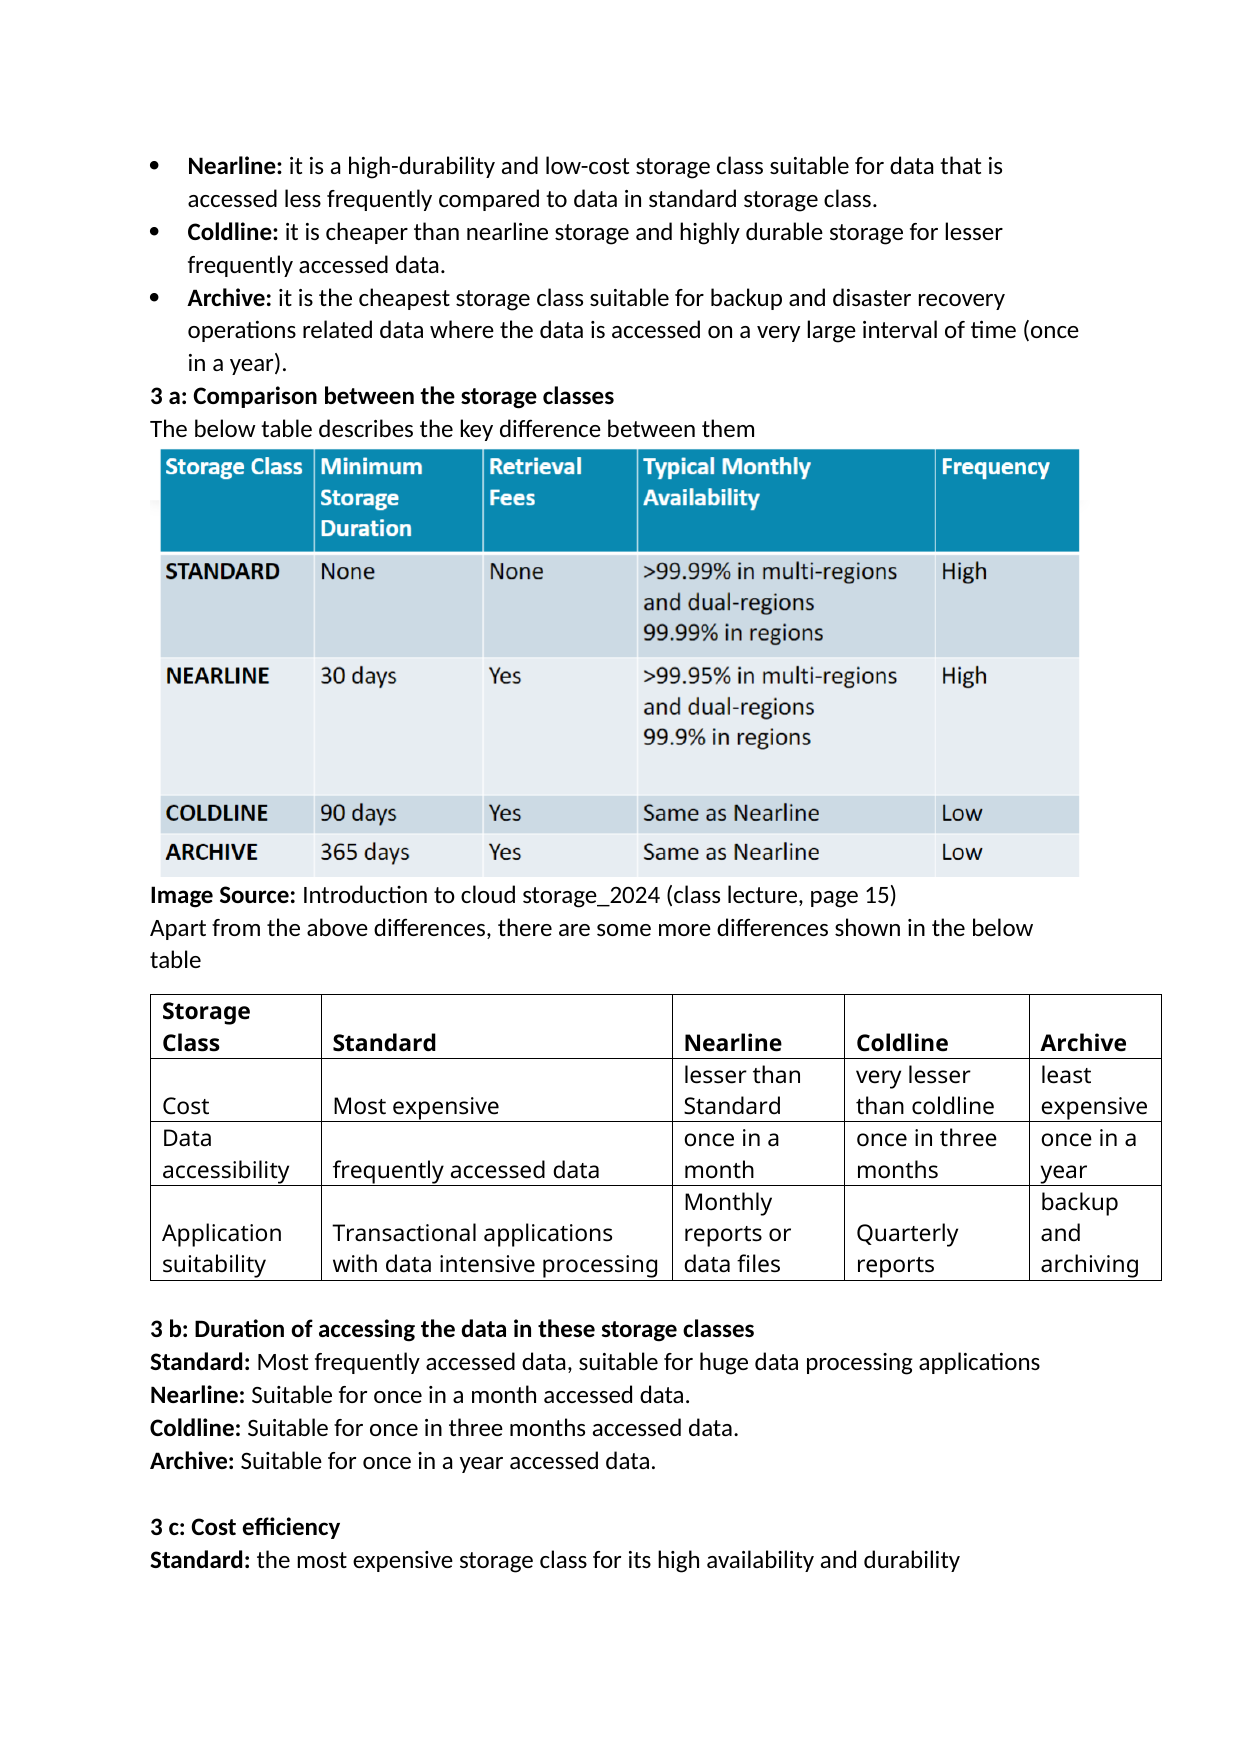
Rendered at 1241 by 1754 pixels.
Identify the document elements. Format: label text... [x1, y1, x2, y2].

table_cell Application suitability [151, 1186, 321, 1279]
list 3 b: Duration of accessing the data in these storage classes [150, 1313, 1090, 1344]
table_header Standard [322, 995, 672, 1058]
list Apart from the above differences, there are some more differences shown in the below table [150, 912, 1090, 975]
list Coldline: it is cheaper than nearline storage and highly durable storage for lesser frequently accessed data. [150, 216, 1090, 279]
list Nearline: it is a high-durability and low-cost storage class suitable for data that is accessed less frequently compared to data in standard storage class. [150, 150, 1090, 213]
table_cell frequently accessed data [322, 1122, 672, 1185]
list The below table describes the key difference between them [150, 413, 1090, 444]
table_cell Data accessibility [151, 1122, 321, 1185]
list Archive: it is the cheapest storage class suitable for backup and disaster recovery operations related data where the data is accessed on a very large interval of time (once in a year). [150, 282, 1090, 378]
table_cell very lesser than coldline [845, 1059, 1029, 1121]
table_header Nearline [673, 995, 844, 1058]
table_cell Cost [151, 1059, 321, 1121]
table_cell lesser than Standard [673, 1059, 844, 1121]
picture [150, 446, 1091, 877]
table_cell once in a year [1030, 1122, 1161, 1185]
list Image Source: Introduction to cloud storage_2024 (class lecture, page 15) [150, 879, 1090, 909]
table_cell once in three months [845, 1122, 1029, 1185]
list Standard: the most expensive storage class for its high availability and durability [150, 1544, 1090, 1574]
list 3 a: Comparison between the storage classes [150, 380, 1090, 411]
list Archive: Suitable for once in a year accessed data. [150, 1445, 1090, 1476]
table_cell least expensive [1030, 1059, 1161, 1121]
table_header Coldline [845, 995, 1029, 1058]
list Coldline: Suitable for once in three months accessed data. [150, 1412, 1090, 1443]
list Nearline: Suitable for once in a month accessed data. [150, 1379, 1090, 1410]
table_cell backup and archiving [1030, 1186, 1161, 1279]
table_cell Most expensive [322, 1059, 672, 1121]
table_cell Quarterly reports [845, 1186, 1029, 1279]
list Standard: Most frequently accessed data, suitable for huge data processing applications [150, 1346, 1090, 1377]
list 3 c: Cost efficiency [150, 1511, 1090, 1542]
table_cell once in a month [673, 1122, 844, 1185]
table_cell Monthly reports or data files [673, 1186, 844, 1279]
table_header Storage Class [151, 995, 321, 1058]
table_header Archive [1030, 995, 1161, 1058]
table_cell Transactional applications with data intensive processing [322, 1186, 672, 1279]
